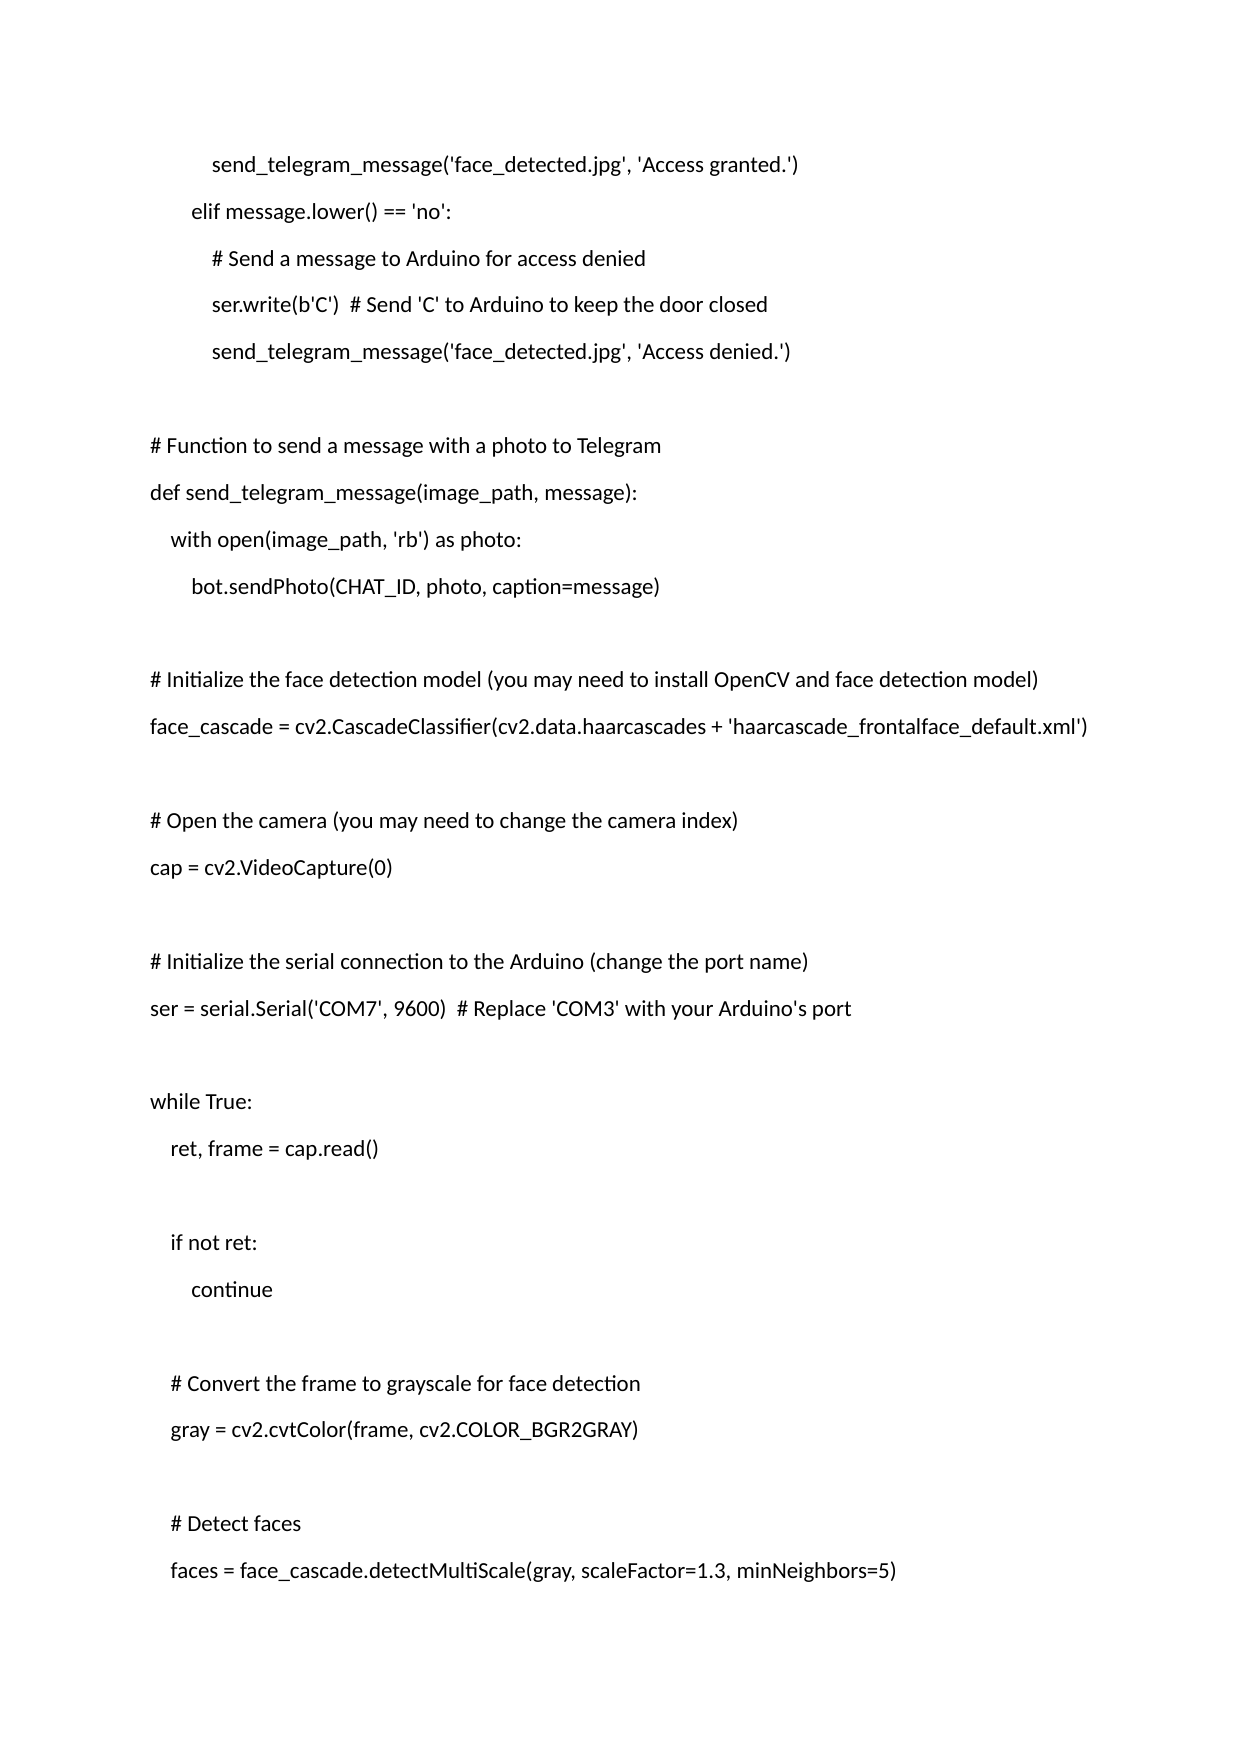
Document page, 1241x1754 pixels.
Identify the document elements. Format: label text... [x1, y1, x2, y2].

text ser = serial.Serial('COM7', 9600) # Replace 'COM3' with your Arduino's port [150, 994, 1090, 1022]
text send_telegram_message('face_detected.jpg', 'Access denied.') [150, 337, 1090, 366]
text send_telegram_message('face_detected.jpg', 'Access granted.') [150, 150, 1090, 178]
text if not ret: [150, 1228, 1090, 1256]
text # Initialize the face detection model (you may need to install OpenCV and face detection model) [150, 666, 1090, 694]
text # Initialize the serial connection to the Arduino (change the port name) [150, 947, 1090, 975]
text ser.write(b'C') # Send 'C' to Arduino to keep the door closed [150, 291, 1090, 319]
text # Send a message to Arduino for access denied [150, 244, 1090, 272]
text bot.sendPhoto(CHAT_ID, photo, caption=message) [150, 572, 1090, 600]
text # Function to send a message with a photo to Telegram [150, 431, 1090, 459]
text elif message.lower() == 'no': [150, 197, 1090, 225]
text # Detect faces [150, 1509, 1090, 1537]
text ret, frame = cap.read() [150, 1134, 1090, 1162]
text faces = face_cascade.detectMultiScale(gray, scaleFactor=1.3, minNeighbors=5) [150, 1556, 1090, 1584]
text cap = cv2.VideoCapture(0) [150, 853, 1090, 881]
text with open(image_path, 'rb') as photo: [150, 525, 1090, 553]
text # Convert the frame to grayscale for face detection [150, 1369, 1090, 1397]
text while True: [150, 1087, 1090, 1116]
text # Open the camera (you may need to change the camera index) [150, 806, 1090, 834]
text continue [150, 1275, 1090, 1303]
text gray = cv2.cvtColor(frame, cv2.COLOR_BGR2GRAY) [150, 1416, 1090, 1444]
text face_cascade = cv2.CascadeClassifier(cv2.data.haarcascades + 'haarcascade_frontalface_default.xml') [150, 712, 1090, 741]
text def send_telegram_message(image_path, message): [150, 478, 1090, 506]
